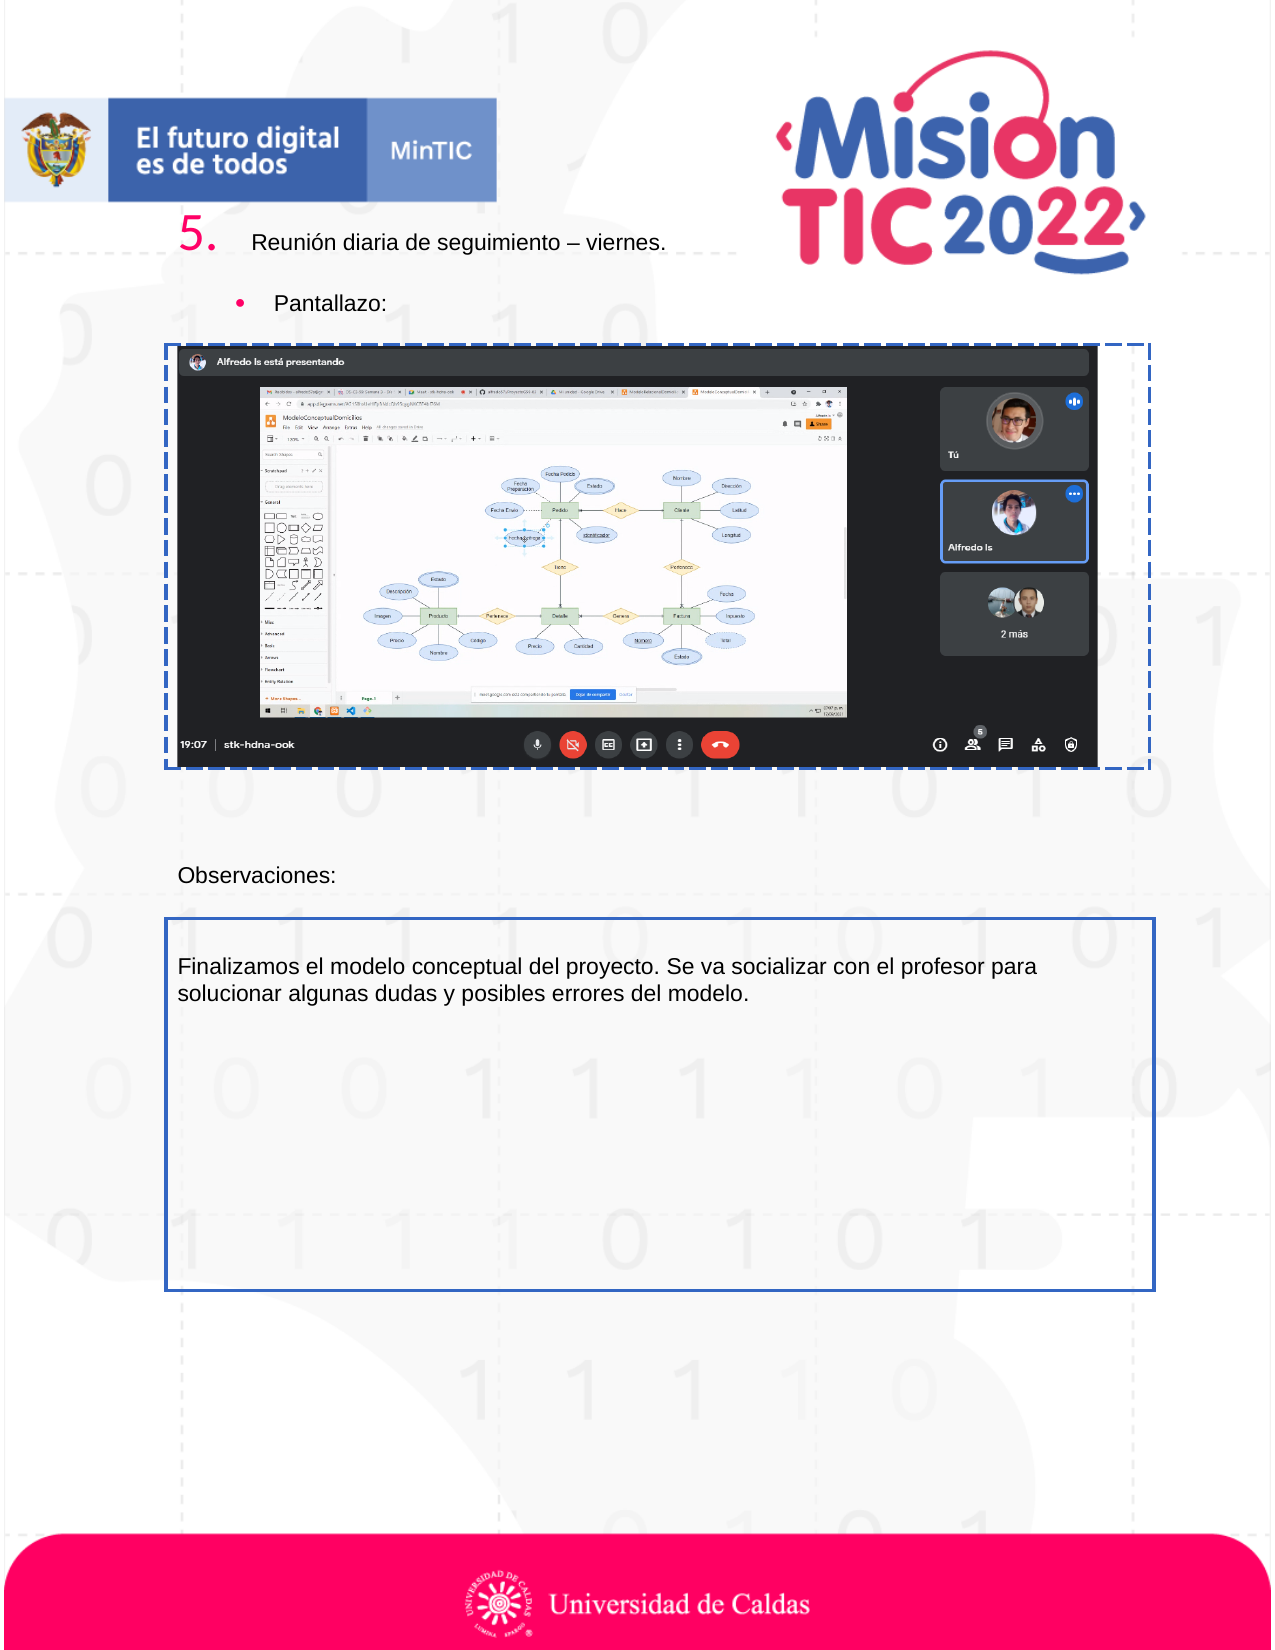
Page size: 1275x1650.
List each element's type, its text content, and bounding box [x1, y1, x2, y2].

list Reunión diaria de seguimiento – viernes. [177, 198, 1098, 264]
table_header [1098, 343, 1149, 767]
picture [4, 0, 1271, 1650]
table_header [166, 346, 177, 767]
text Observaciones: [177, 862, 1098, 888]
list Pantallazo: [236, 290, 1098, 316]
table_header Finalizamos el modelo conceptual del proyecto. Se va socializar con el profesor para solucionar algunas dudas y posibles errores del modelo. [168, 920, 1152, 1288]
